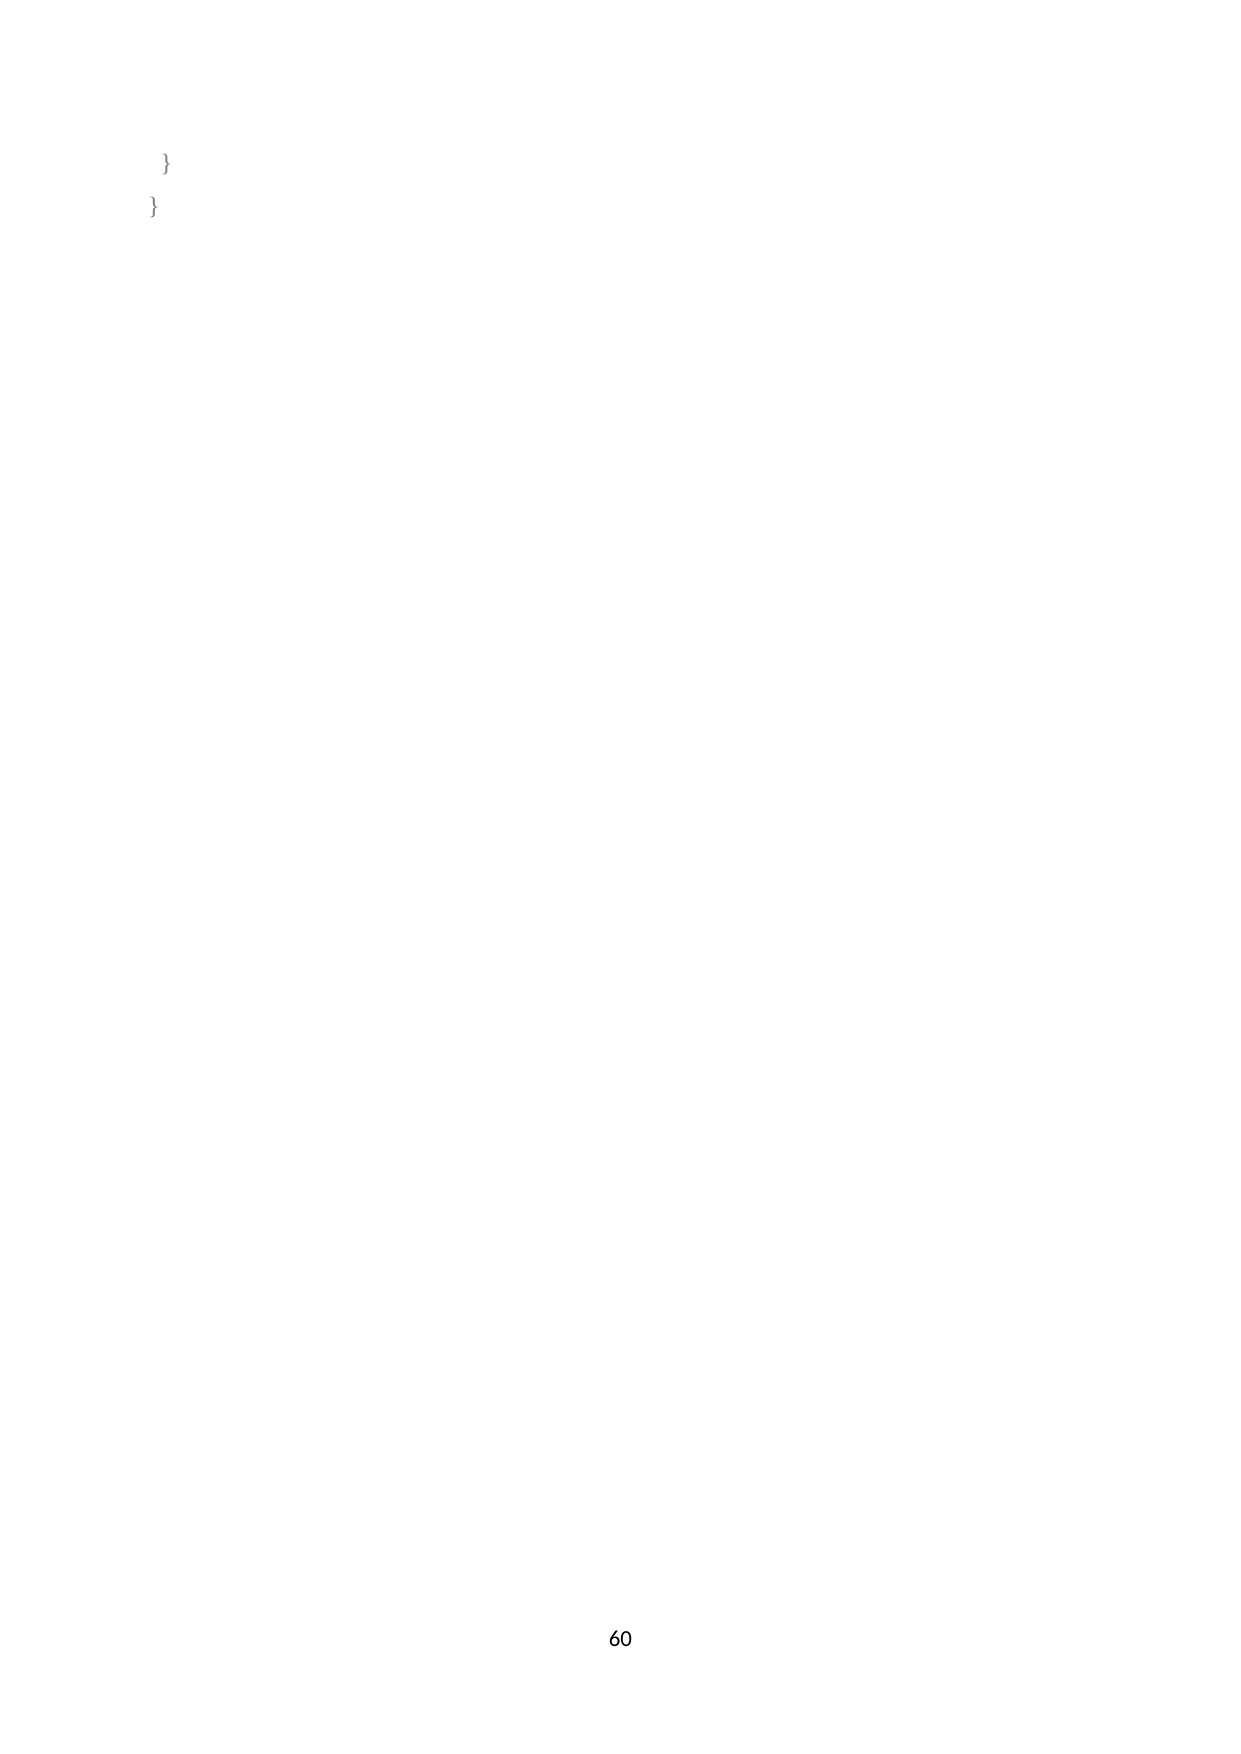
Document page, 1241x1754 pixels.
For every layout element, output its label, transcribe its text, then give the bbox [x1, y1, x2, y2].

text } [148, 191, 1093, 219]
text } [148, 148, 1093, 176]
